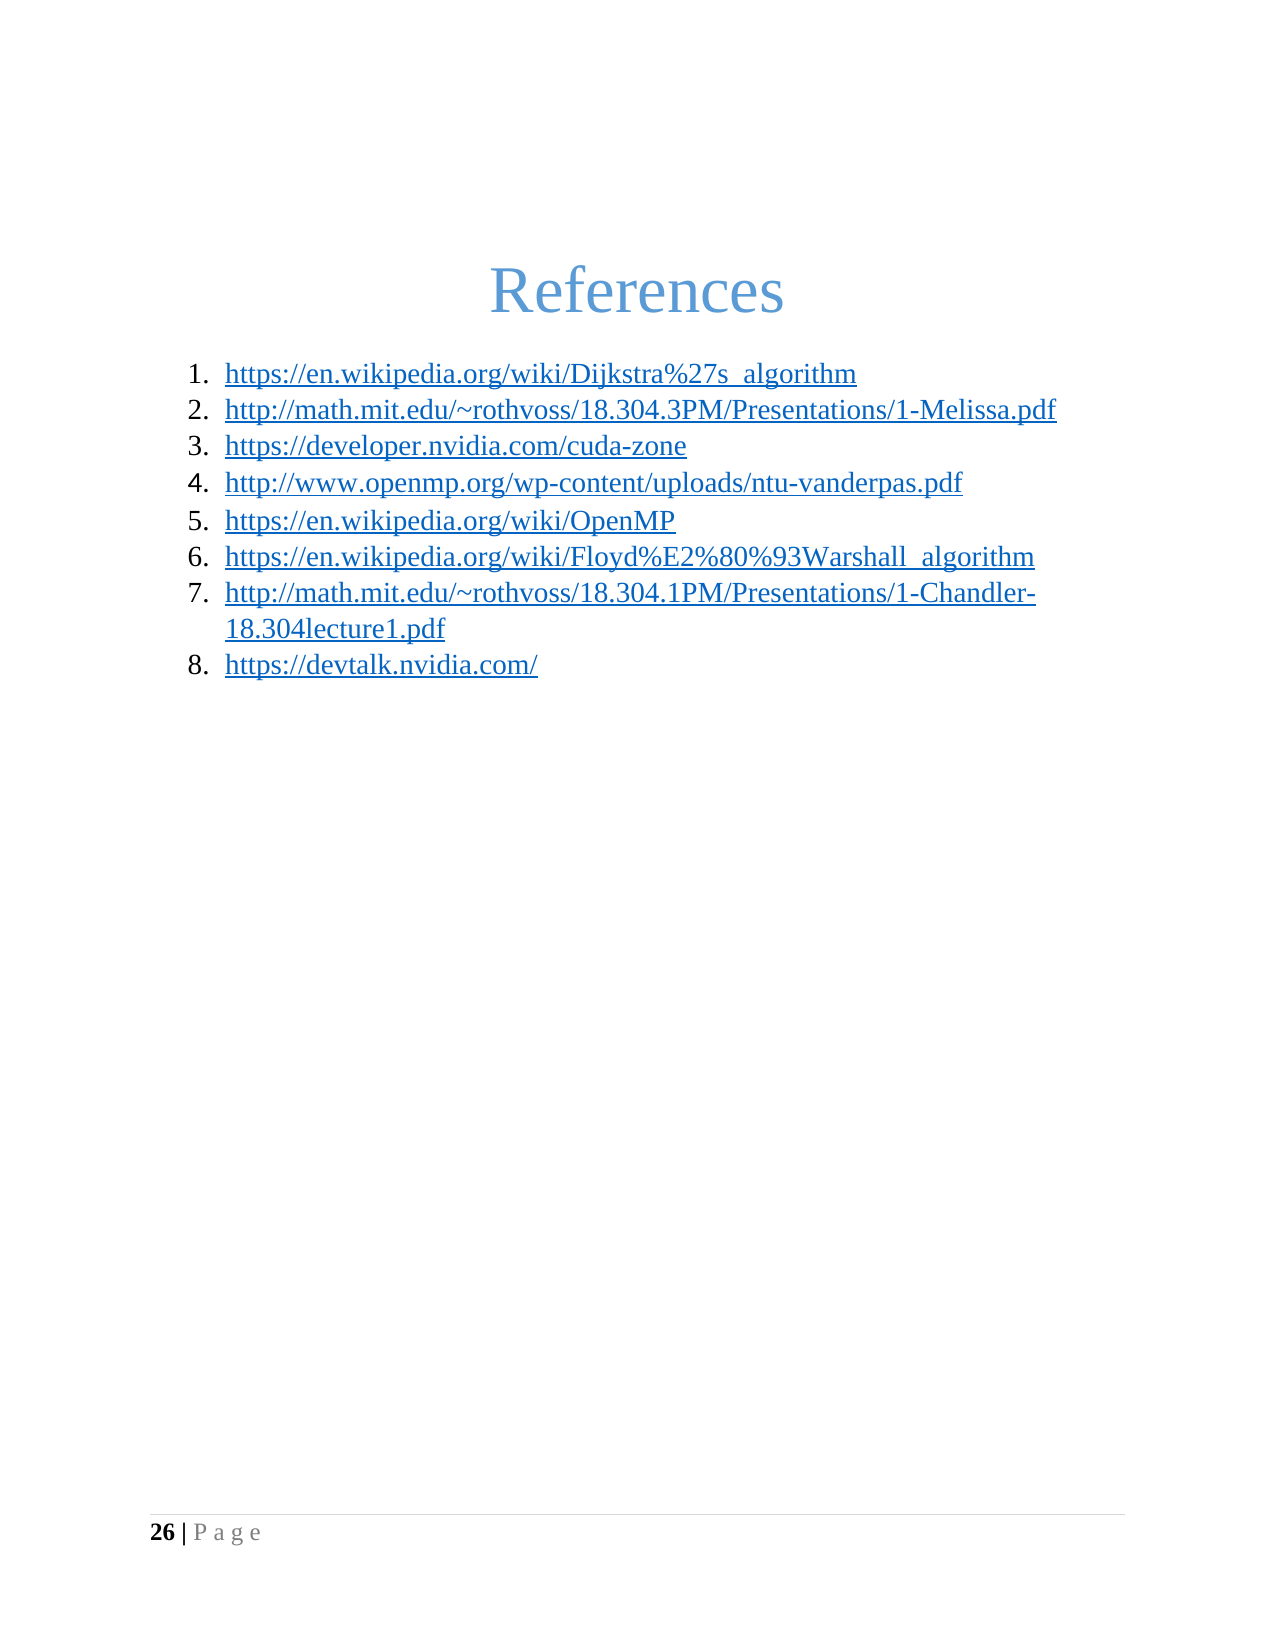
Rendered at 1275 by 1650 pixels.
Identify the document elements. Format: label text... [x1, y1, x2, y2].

list http://math.mit.edu/~rothvoss/18.304.1PM/Presentations/1-Chandler-18.304lecture1.pdf [187, 575, 1125, 645]
list https://developer.nvidia.com/cuda-zone [187, 428, 1125, 462]
list https://en.wikipedia.org/wiki/Floyd%E2%80%93Warshall_algorithm [187, 539, 1125, 573]
list https://devtalk.nvidia.com/ [187, 647, 1125, 681]
list http://math.mit.edu/~rothvoss/18.304.3PM/Presentations/1-Melissa.pdf [187, 392, 1125, 426]
list https://en.wikipedia.org/wiki/OpenMP [187, 503, 1125, 536]
text References [150, 251, 1125, 327]
list http://www.openmp.org/wp-content/uploads/ntu-vanderpas.pdf [187, 464, 1125, 500]
list https://en.wikipedia.org/wiki/Dijkstra%27s_algorithm [187, 356, 1125, 389]
